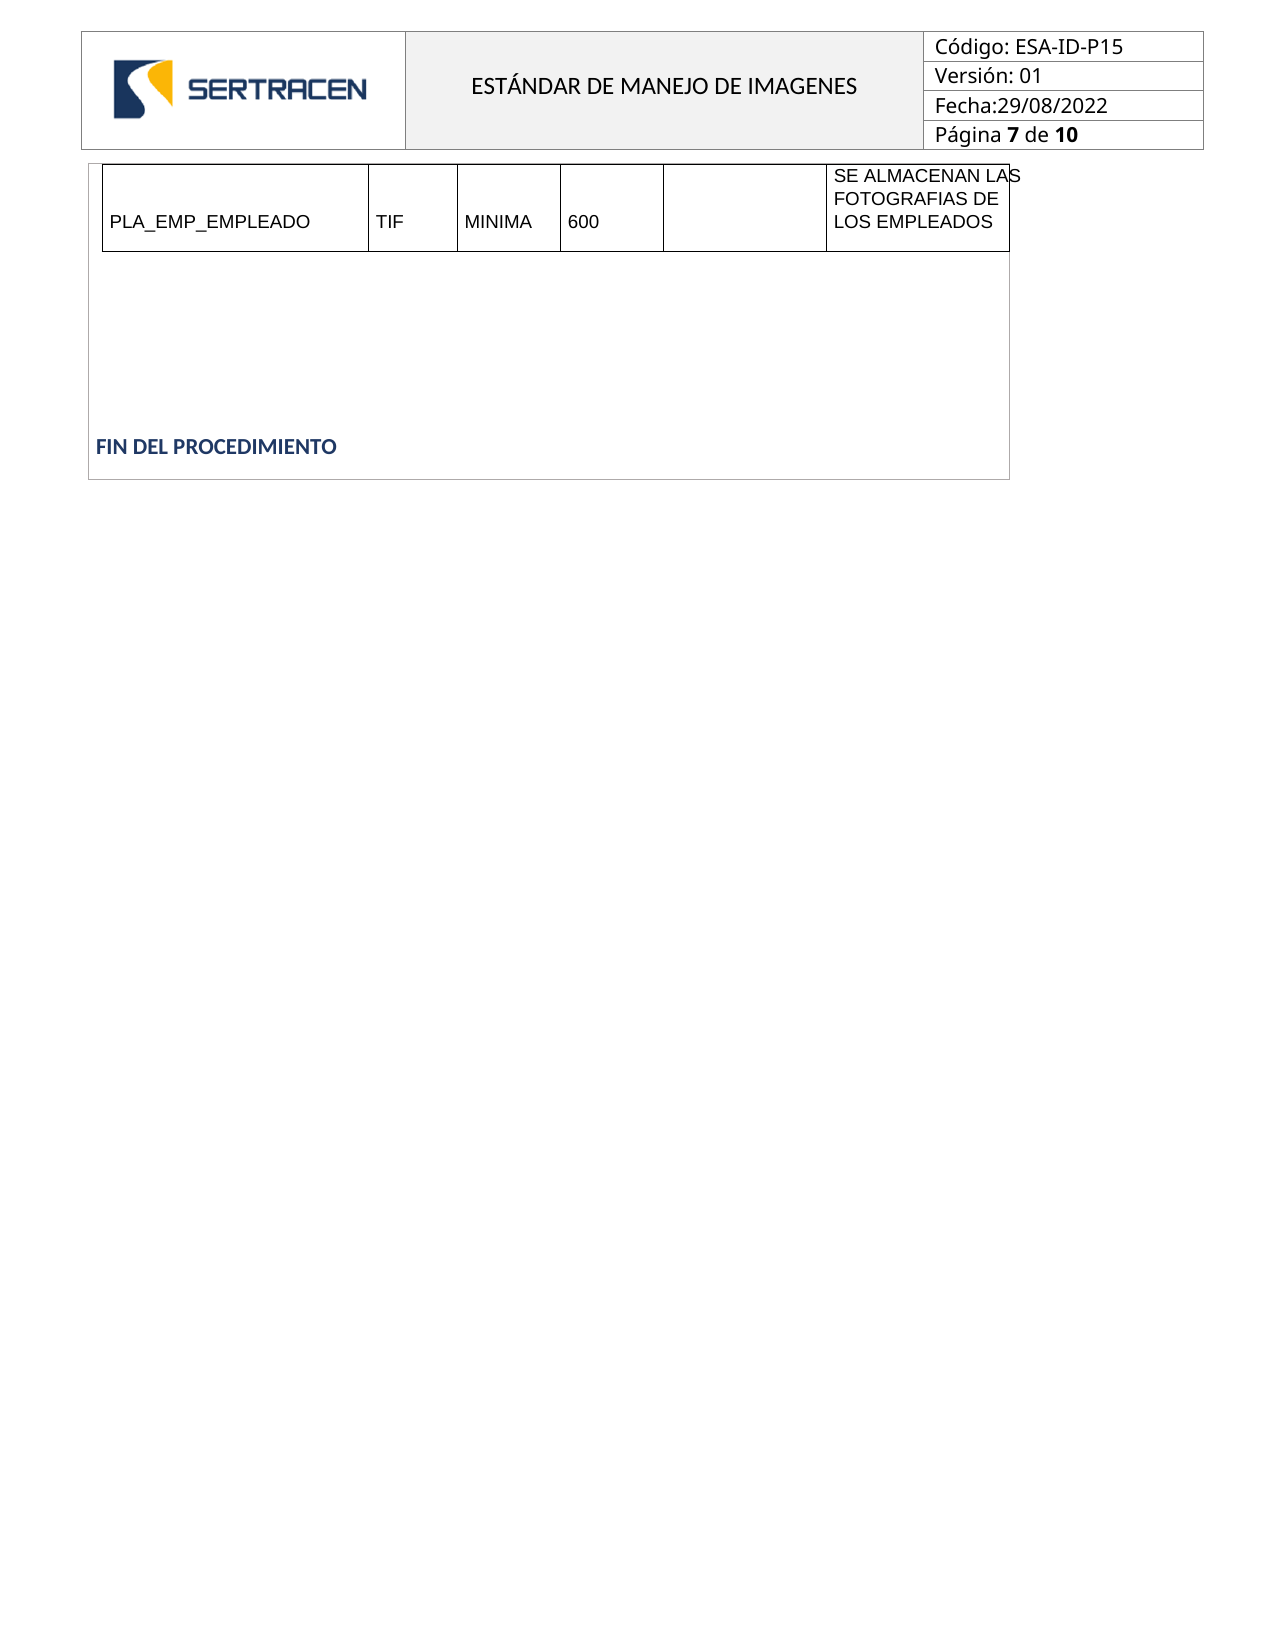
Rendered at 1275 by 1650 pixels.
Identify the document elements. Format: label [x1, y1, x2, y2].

picture [111, 58, 369, 122]
table_cell [89, 164, 1009, 479]
